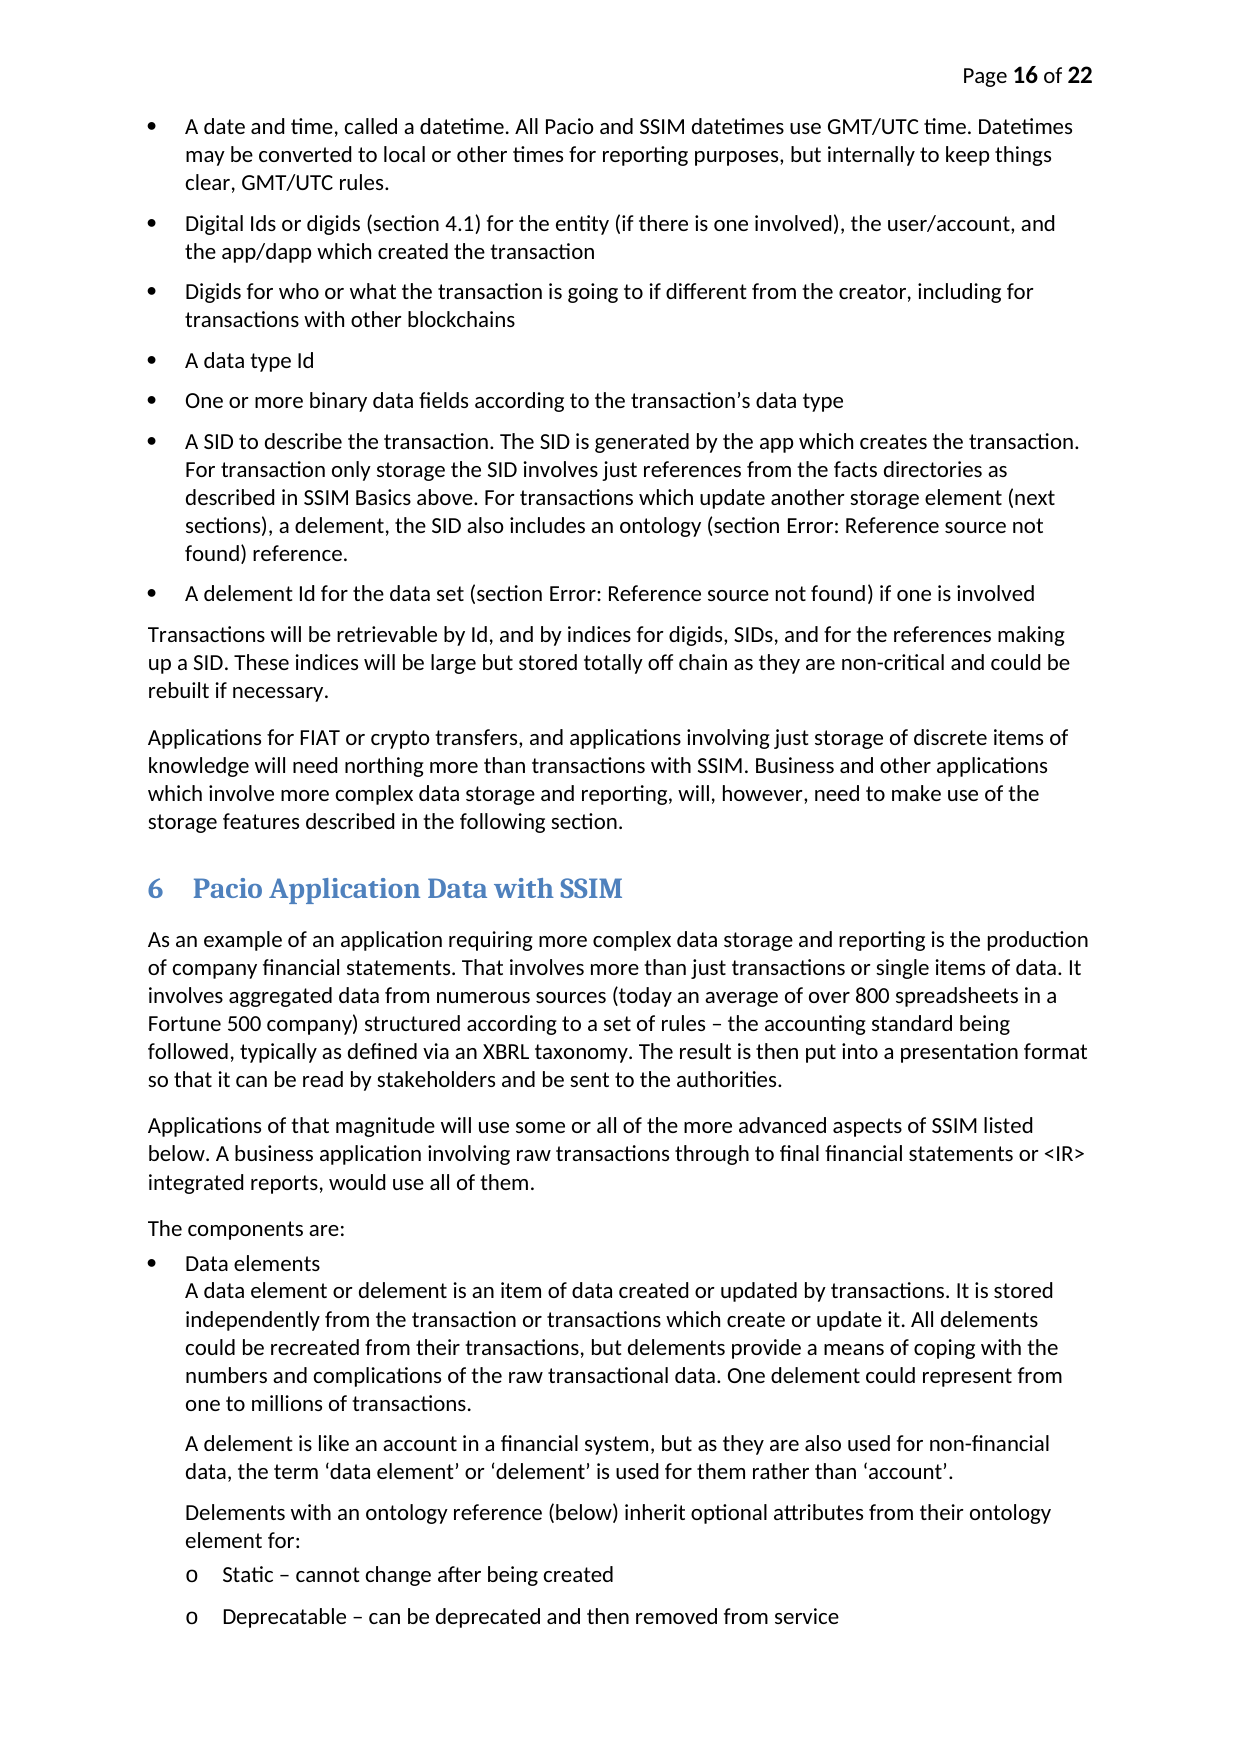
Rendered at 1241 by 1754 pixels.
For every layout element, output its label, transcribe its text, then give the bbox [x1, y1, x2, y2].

text As an example of an application requiring more complex data storage and reporting is the production of company financial statements. That involves more than just transactions or single items of data. It involves aggregated data from numerous sources (today an average of over 800 spreadsheets in a Fortune 500 company) structured according to a set of rules – the accounting standard being followed, typically as defined via an XBRL taxonomy. The result is then put into a presentation format so that it can be read by stakeholders and be sent to the authorities. [148, 925, 1092, 1093]
text The components are: [148, 1214, 1092, 1242]
text Delements with an ontology reference (below) inherit optional attributes from their ontology element for: [185, 1498, 1092, 1554]
text Transactions will be retrievable by Id, and by indices for digids, SIDs, and for the references making up a SID. These indices will be large but stored totally off chain as they are non-critical and could be rebuilt if necessary. [148, 620, 1092, 704]
list Deprecatable – can be deprecated and then removed from service [185, 1602, 1092, 1631]
text Applications of that magnitude will use some or all of the more advanced aspects of SSIM listed below. A business application involving raw transactions through to final financial statements or <IR> integrated reports, would use all of them. [148, 1112, 1092, 1196]
list A data type Id [148, 346, 1092, 374]
list A date and time, called a datetime. All Pacio and SSIM datetimes use GMT/UTC time. Datetimes may be converted to local or other times for reporting purposes, but internally to keep things clear, GMT/UTC rules. [148, 112, 1092, 196]
text A delement is like an account in a financial system, but as they are also used for non-financial data, the term ‘data element’ or ‘delement’ is used for them rather than ‘account’. [185, 1429, 1092, 1485]
list Static – cannot change after being created [185, 1560, 1092, 1589]
list Data elements A data element or delement is an item of data created or updated by transactions. It is stored independently from the transaction or transactions which create or update it. All delements could be recreated from their transactions, but delements provide a means of coping with the numbers and complications of the raw transactional data. One delement could represent from one to millions of transactions. [148, 1249, 1092, 1417]
list One or more binary data fields according to the transaction’s data type [148, 386, 1092, 414]
subtitle Pacio Application Data with SSIM [148, 872, 1092, 906]
list Digids for who or what the transaction is going to if different from the creator, including for transactions with other blockchains [148, 277, 1092, 333]
text Applications for FIAT or crypto transfers, and applications involving just storage of discrete items of knowledge will need northing more than transactions with SSIM. Business and other applications which involve more complex data storage and reporting, will, however, need to make use of the storage features described in the following section. [148, 723, 1092, 835]
list Digital Ids or digids (section 4.1) for the entity (if there is one involved), the user/account, and the app/dapp which created the transaction [148, 209, 1092, 265]
